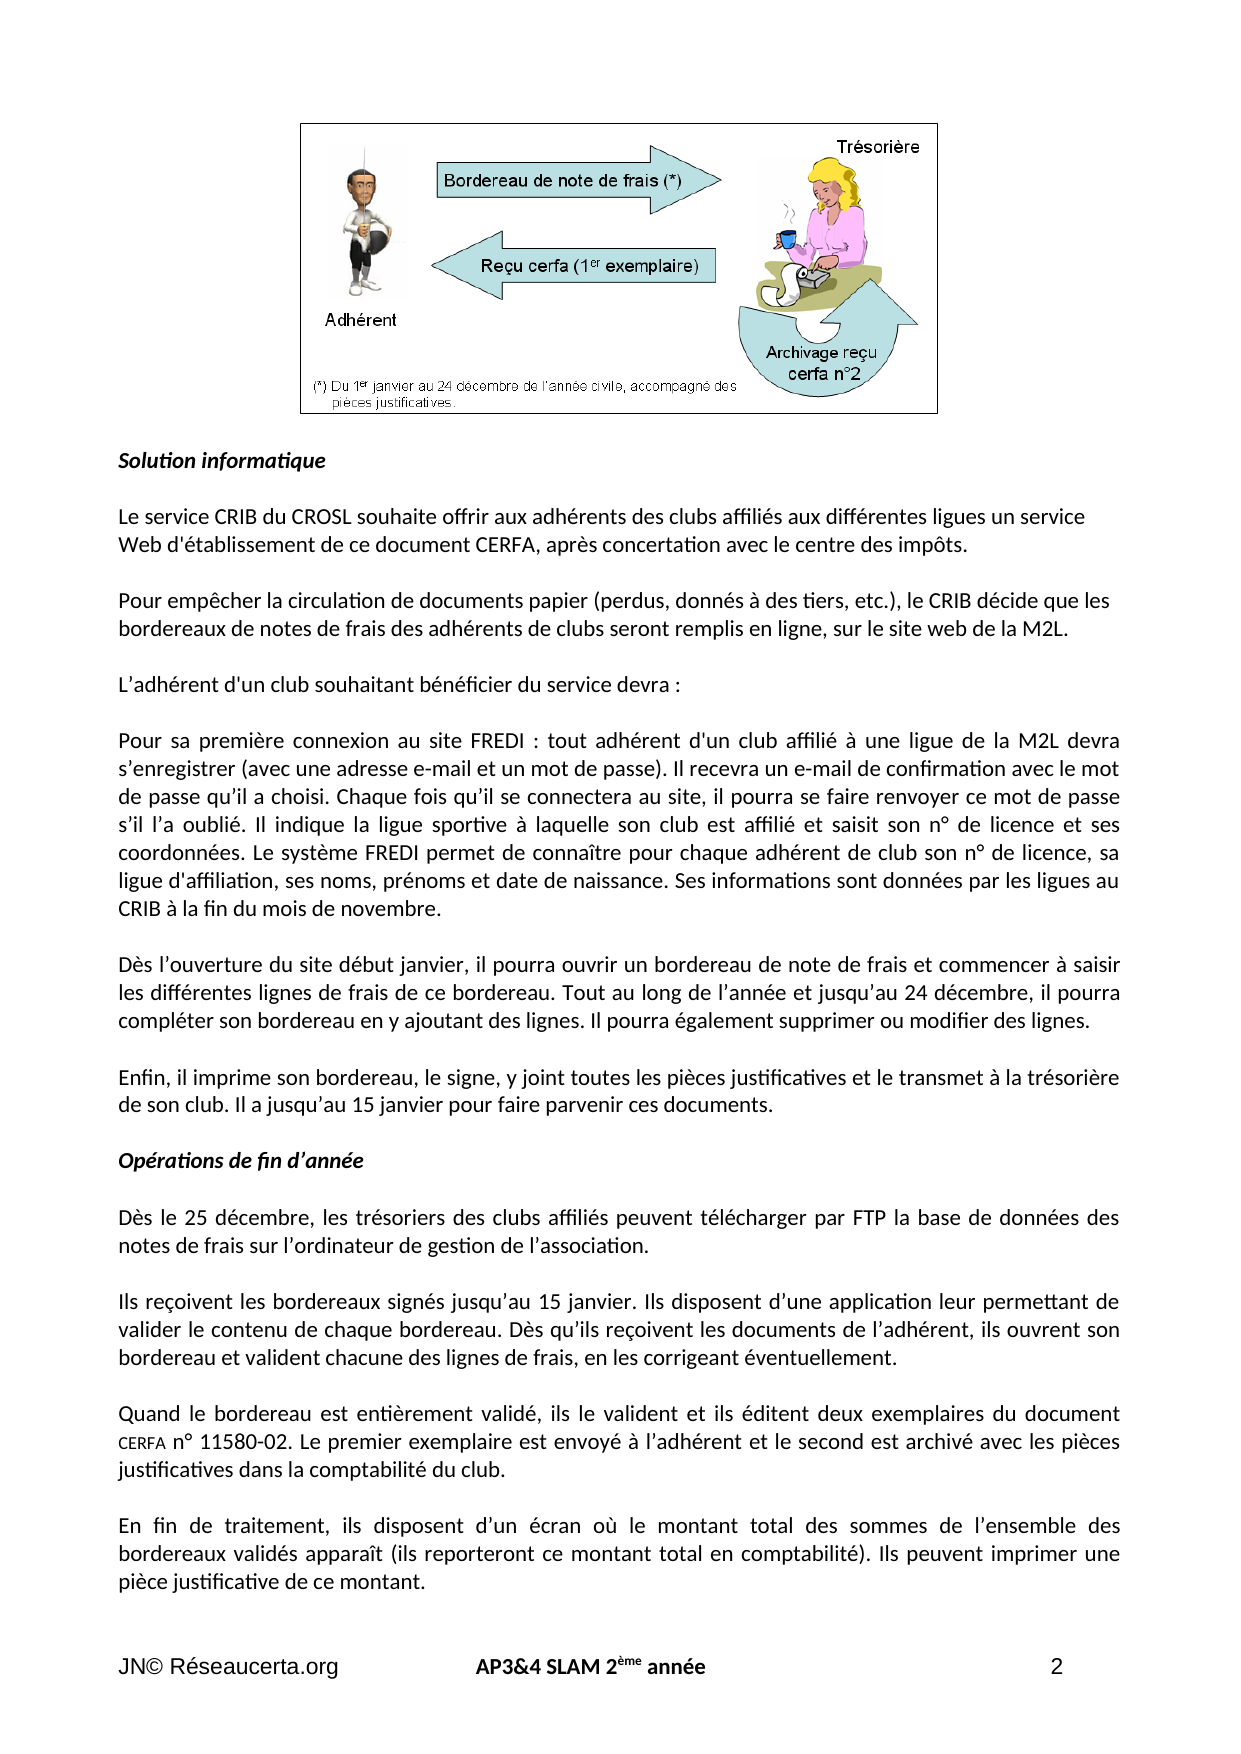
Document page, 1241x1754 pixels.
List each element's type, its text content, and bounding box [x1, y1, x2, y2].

text Pour sa première connexion au site FREDI : tout adhérent d'un club affilié à une ligue de la M2L devra s’enregistrer (avec une adresse e-mail et un mot de passe). Il recevra un e-mail de confirmation avec le mot de passe qu’il a choisi. Chaque fois qu’il se connectera au site, il pourra se faire renvoyer ce mot de passe s’il l’a oublié. Il indique la ligue sportive à laquelle son club est affilié et saisit son n° de licence et ses coordonnées. Le système FREDI permet de connaître pour chaque adhérent de club son n° de licence, sa ligue d'affiliation, ses noms, prénoms et date de naissance. Ses informations sont données par les ligues au CRIB à la fin du mois de novembre. [118, 726, 1122, 922]
text L’adhérent d'un club souhaitant bénéficier du service devra : [118, 670, 1122, 698]
text En fin de traitement, ils disposent d’un écran où le montant total des sommes de l’ensemble des bordereaux validés apparaît (ils reporteront ce montant total en comptabilité). Ils peuvent imprimer une pièce justificative de ce montant. [118, 1511, 1122, 1595]
text Pour empêcher la circulation de documents papier (perdus, donnés à des tiers, etc.), le CRIB décide que les bordereaux de notes de frais des adhérents de clubs seront remplis en ligne, sur le site web de la M2L. [118, 586, 1122, 642]
text Solution informatique [118, 446, 1122, 474]
text Ils reçoivent les bordereaux signés jusqu’au 15 janvier. Ils disposent d’une application leur permettant de valider le contenu de chaque bordereau. Dès qu’ils reçoivent les documents de l’adhérent, ils ouvrent son bordereau et valident chacune des lignes de frais, en les corrigeant éventuellement. [118, 1287, 1122, 1371]
text Dès le 25 décembre, les trésoriers des clubs affiliés peuvent télécharger par FTP la base de données des notes de frais sur l’ordinateur de gestion de l’association. [118, 1203, 1122, 1259]
text Quand le bordereau est entièrement validé, ils le valident et ils éditent deux exemplaires du document cerfa n° 11580-02. Le premier exemplaire est envoyé à l’adhérent et le second est archivé avec les pièces justificatives dans la comptabilité du club. [118, 1399, 1122, 1483]
text Opérations de fin d’année [118, 1147, 1122, 1175]
text Dès l’ouverture du site début janvier, il pourra ouvrir un bordereau de note de frais et commencer à saisir les différentes lignes de frais de ce bordereau. Tout au long de l’année et jusqu’au 24 décembre, il pourra compléter son bordereau en y ajoutant des lignes. Il pourra également supprimer ou modifier des lignes. [118, 951, 1122, 1034]
picture [297, 118, 943, 419]
text Enfin, il imprime son bordereau, le signe, y joint toutes les pièces justificatives et le transmet à la trésorière de son club. Il a jusqu’au 15 janvier pour faire parvenir ces documents. [118, 1063, 1122, 1119]
text Le service CRIB du CROSL souhaite offrir aux adhérents des clubs affiliés aux différentes ligues un service Web d'établissement de ce document CERFA, après concertation avec le centre des impôts. [118, 502, 1122, 558]
